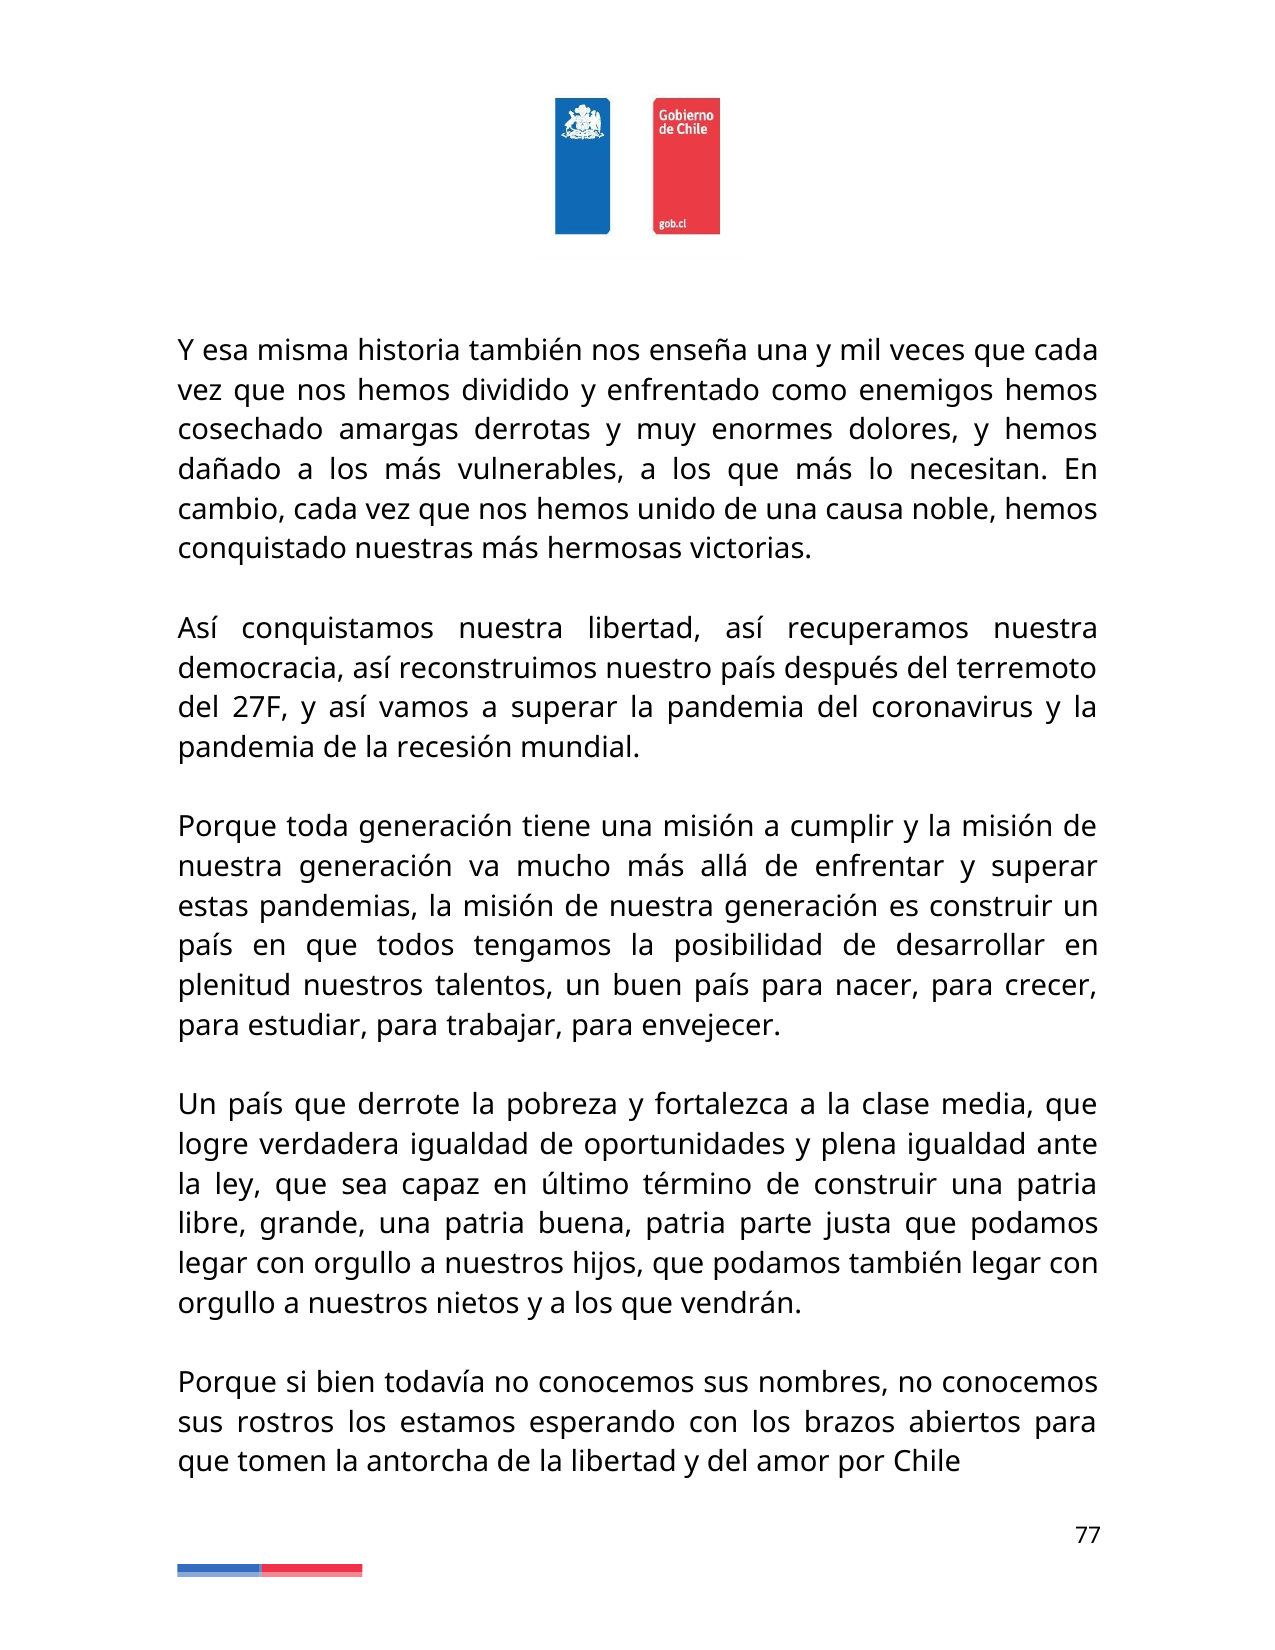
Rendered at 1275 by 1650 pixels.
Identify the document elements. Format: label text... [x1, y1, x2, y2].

text Porque toda generación tiene una misión a cumplir y la misión de nuestra generación va mucho más allá de enfrentar y superar estas pandemias, la misión de nuestra generación es construir un país en que todos tengamos la posibilidad de desarrollar en plenitud nuestros talentos, un buen país para nacer, para crecer, para estudiar, para trabajar, para envejecer. [177, 806, 1099, 1044]
text Un país que derrote la pobreza y fortalezca a la clase media, que logre verdadera igualdad de oportunidades y plena igualdad ante la ley, que sea capaz en último término de construir una patria libre, grande, una patria buena, patria parte justa que podamos legar con orgullo a nuestros hijos, que podamos también legar con orgullo a nuestros nietos y a los que vendrán. [177, 1083, 1099, 1322]
text Y esa misma historia también nos enseña una y mil veces que cada vez que nos hemos dividido y enfrentado como enemigos hemos cosechado amargas derrotas y muy enormes dolores, y hemos dañado a los más vulnerables, a los que más lo necesitan. En cambio, cada vez que nos hemos unido de una causa noble, hemos conquistado nuestras más hermosas victorias. [177, 329, 1098, 567]
text Porque si bien todavía no conocemos sus nombres, no conocemos sus rostros los estamos esperando con los brazos abiertos para que tomen la antorcha de la libertad y del amor por Chile [177, 1361, 1098, 1480]
picture [533, 73, 742, 259]
picture [177, 1564, 363, 1577]
text Así conquistamos nuestra libertad, así recuperamos nuestra democracia, así reconstruimos nuestro país después del terremoto del 27F, y así vamos a superar la pandemia del coronavirus y la pandemia de la recesión mundial. [177, 607, 1098, 766]
